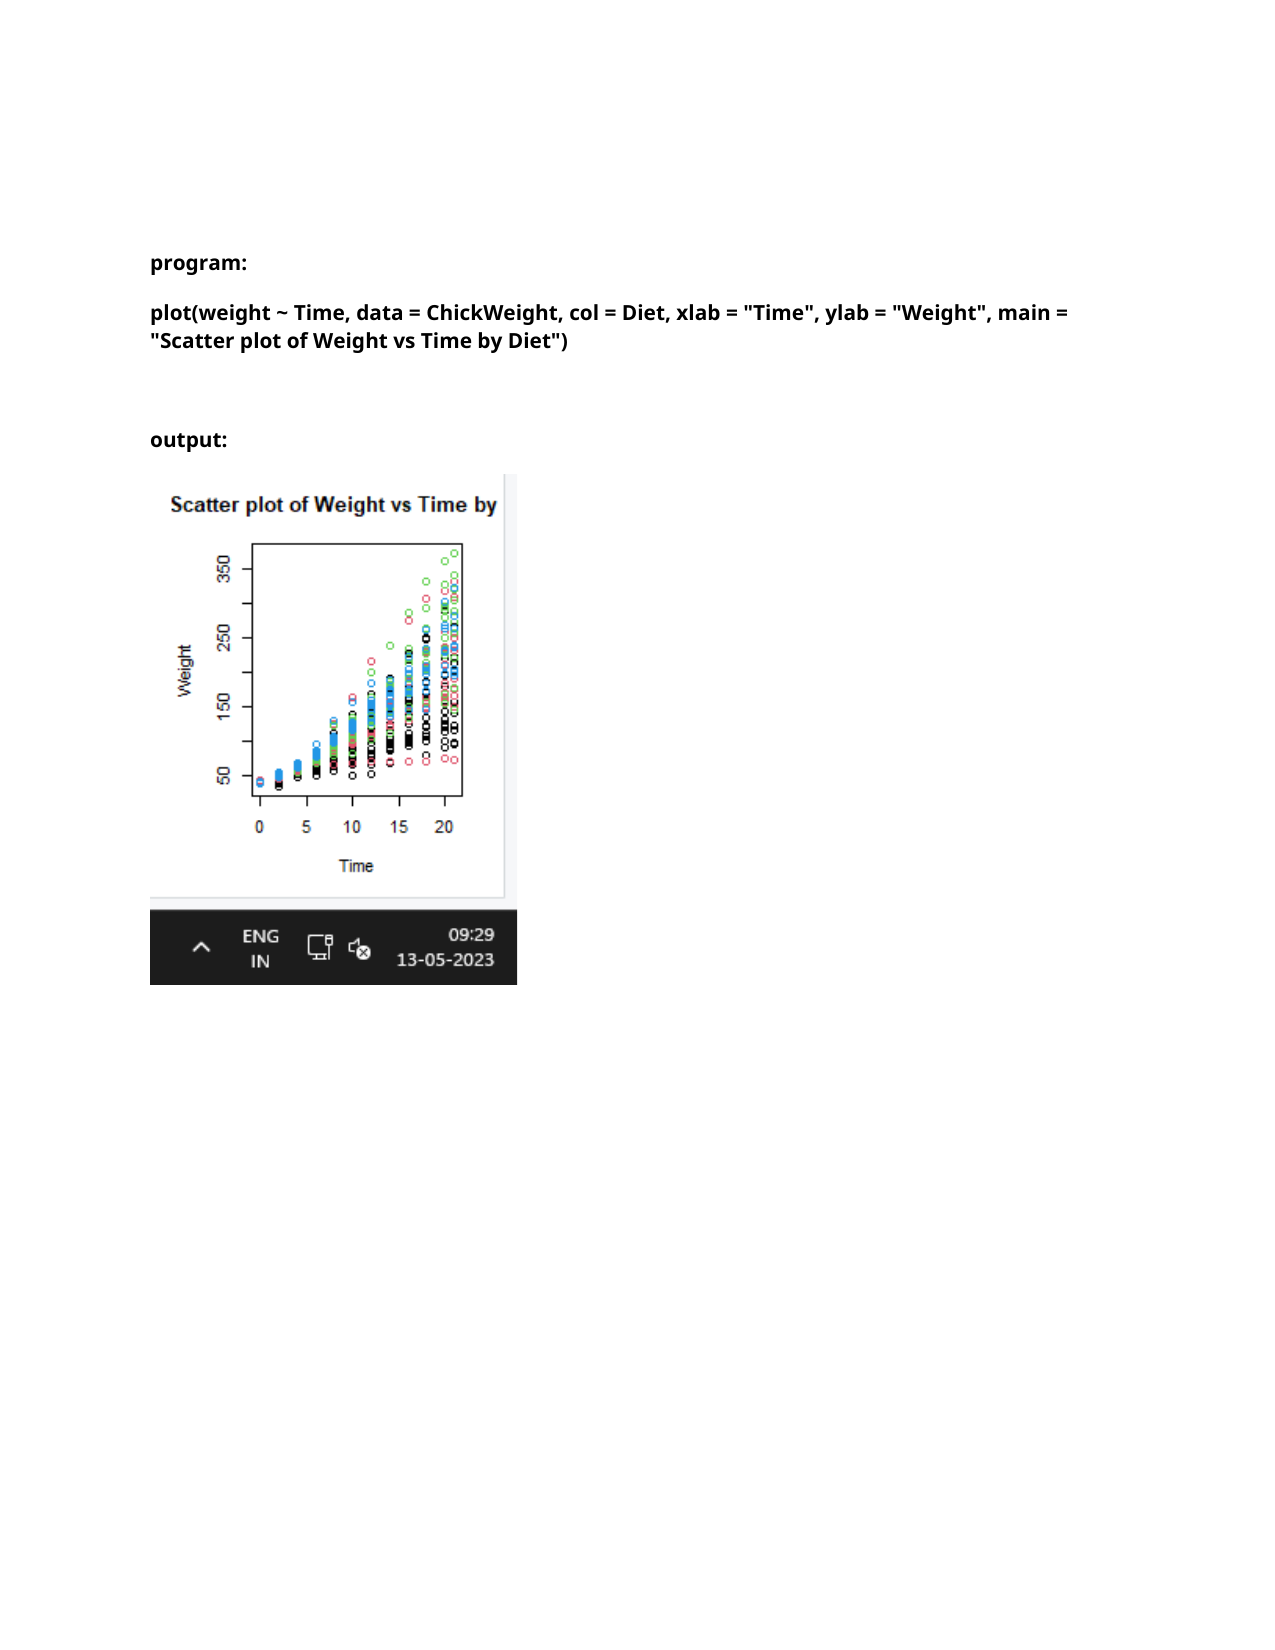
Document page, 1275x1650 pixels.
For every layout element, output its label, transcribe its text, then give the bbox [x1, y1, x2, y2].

text program: [150, 248, 1125, 277]
picture [150, 474, 518, 985]
text plot(weight ~ Time, data = ChickWeight, col = Diet, xlab = "Time", ylab = "Weight", main = "Scatter plot of Weight vs Time by Diet") [150, 298, 1125, 355]
text output: [150, 425, 1125, 453]
